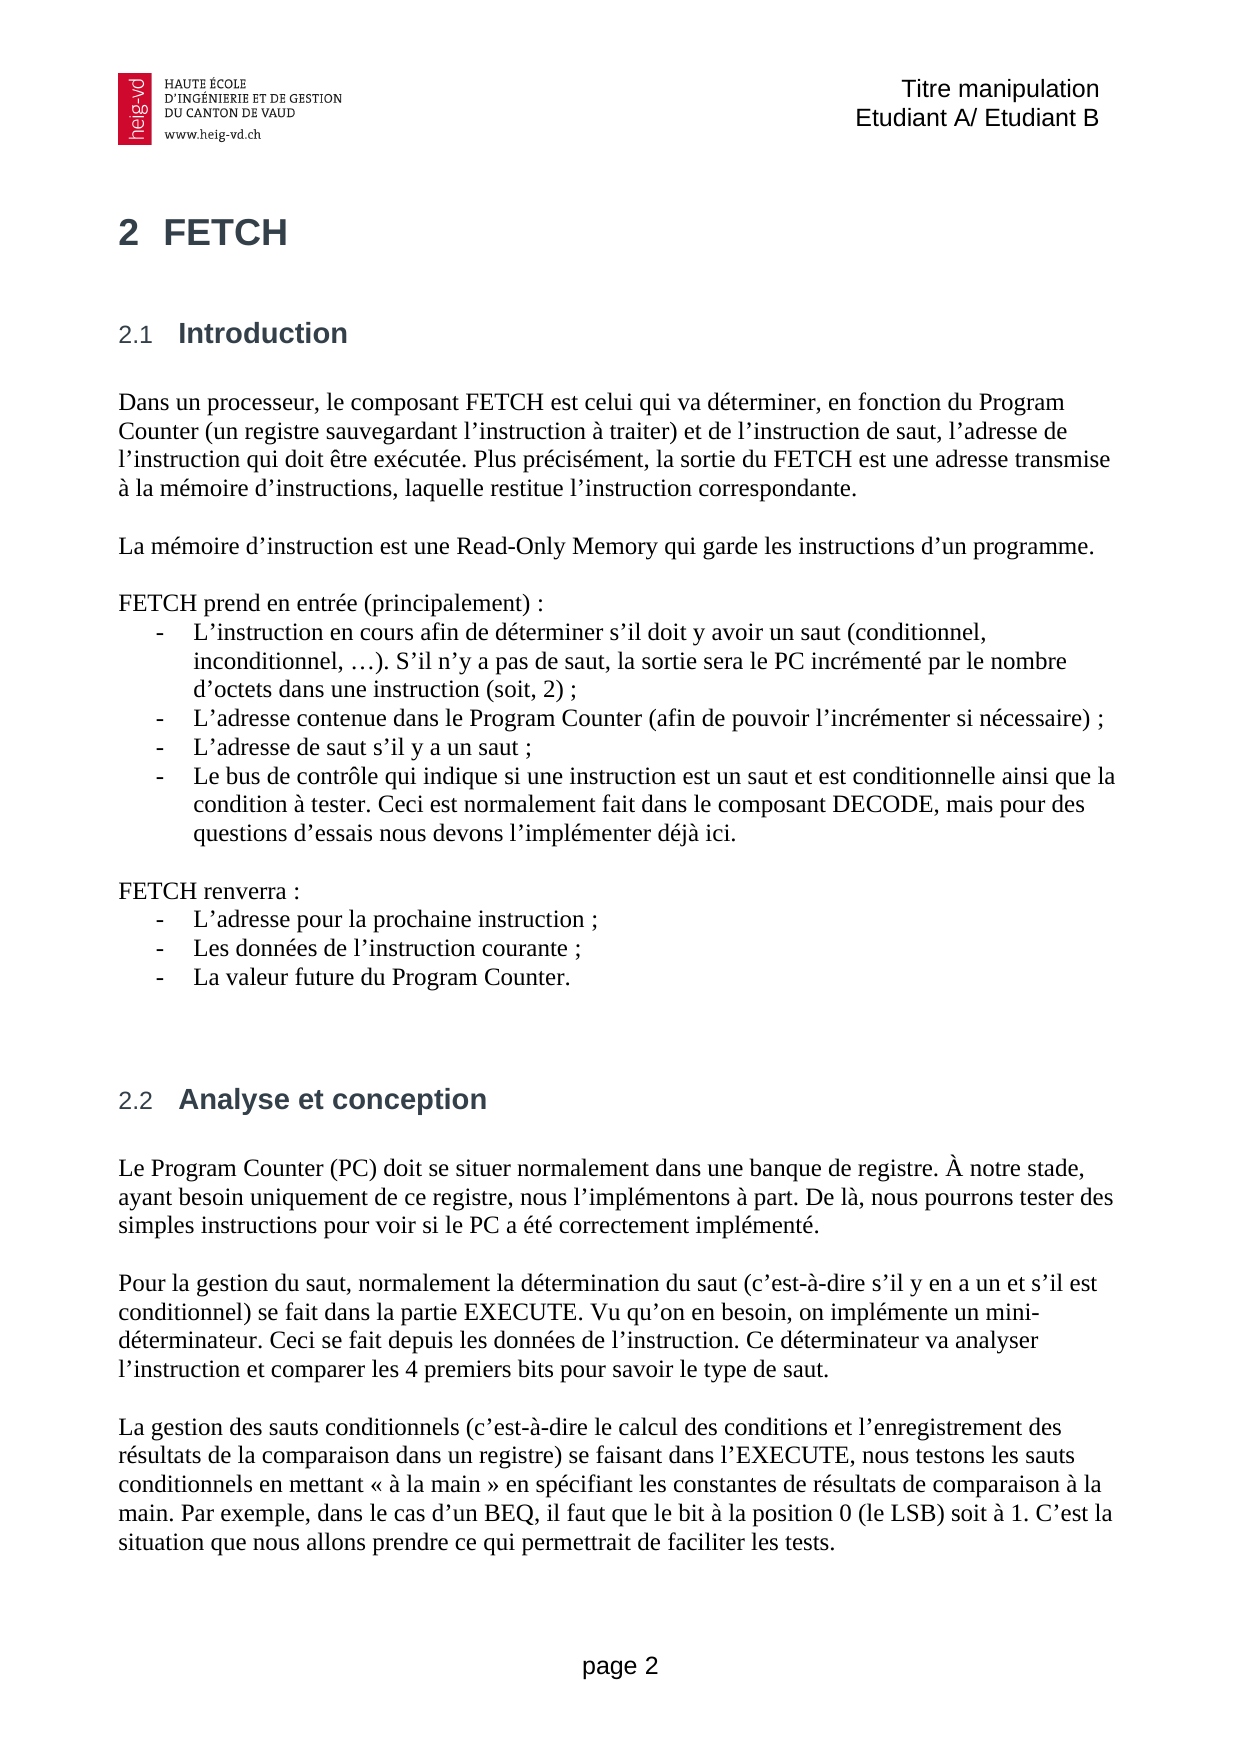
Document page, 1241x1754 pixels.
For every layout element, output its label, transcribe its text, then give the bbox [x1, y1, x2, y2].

text La gestion des sauts conditionnels (c’est-à-dire le calcul des conditions et l’enregistrement des résultats de la comparaison dans un registre) se faisant dans l’EXECUTE, nous testons les sauts conditionnels en mettant « à la main » en spécifiant les constantes de résultats de comparaison à la main. Par exemple, dans le cas d’un BEQ, il faut que le bit à la position 0 (le LSB) soit à 1. C’est la situation que nous allons prendre ce qui permettrait de faciliter les tests. [118, 1383, 1122, 1556]
subtitle Analyse et conception [118, 1082, 1122, 1116]
subtitle FETCH [118, 210, 1122, 253]
text FETCH renverra : [118, 876, 1122, 904]
text FETCH prend en entrée (principalement) : [118, 588, 1122, 617]
text La mémoire d’instruction est une Read-Only Memory qui garde les instructions d’un programme. [118, 531, 1122, 559]
list La valeur future du Program Counter. [156, 962, 1122, 991]
text Dans un processeur, le composant FETCH est celui qui va déterminer, en fonction du Program Counter (un registre sauvegardant l’instruction à traiter) et de l’instruction de saut, l’adresse de l’instruction qui doit être exécutée. Plus précisément, la sortie du FETCH est une adresse transmise à la mémoire d’instructions, laquelle restitue l’instruction correspondante. [118, 387, 1122, 502]
text Le Program Counter (PC) doit se situer normalement dans une banque de registre. À notre stade, ayant besoin uniquement de ce registre, nous l’implémentons à part. De là, nous pourrons tester des simples instructions pour voir si le PC a été correctement implémenté. Pour la gestion du saut, normalement la détermination du saut (c’est-à-dire s’il y en a un et s’il est conditionnel) se fait dans la partie EXECUTE. Vu qu’on en besoin, on implémente un mini-déterminateur. Ceci se fait depuis les données de l’instruction. Ce déterminateur va analyser l’instruction et comparer les 4 premiers bits pour savoir le type de saut. [118, 1153, 1122, 1383]
list Les données de l’instruction courante ; [156, 933, 1122, 962]
subtitle Introduction [118, 316, 1122, 349]
list L’instruction en cours afin de déterminer s’il doit y avoir un saut (conditionnel, inconditionnel, …). S’il n’y a pas de saut, la sortie sera le PC incrémenté par le nombre d’octets dans une instruction (soit, 2) ; [156, 617, 1122, 703]
list Le bus de contrôle qui indique si une instruction est un saut et est conditionnelle ainsi que la condition à tester. Ceci est normalement fait dans le composant DECODE, mais pour des questions d’essais nous devons l’implémenter déjà ici. [156, 761, 1122, 847]
list L’adresse de saut s’il y a un saut ; [156, 732, 1122, 761]
list L’adresse contenue dans le Program Counter (afin de pouvoir l’incrémenter si nécessaire) ; [156, 703, 1122, 732]
list L’adresse pour la prochaine instruction ; [156, 904, 1122, 933]
picture [118, 73, 342, 145]
